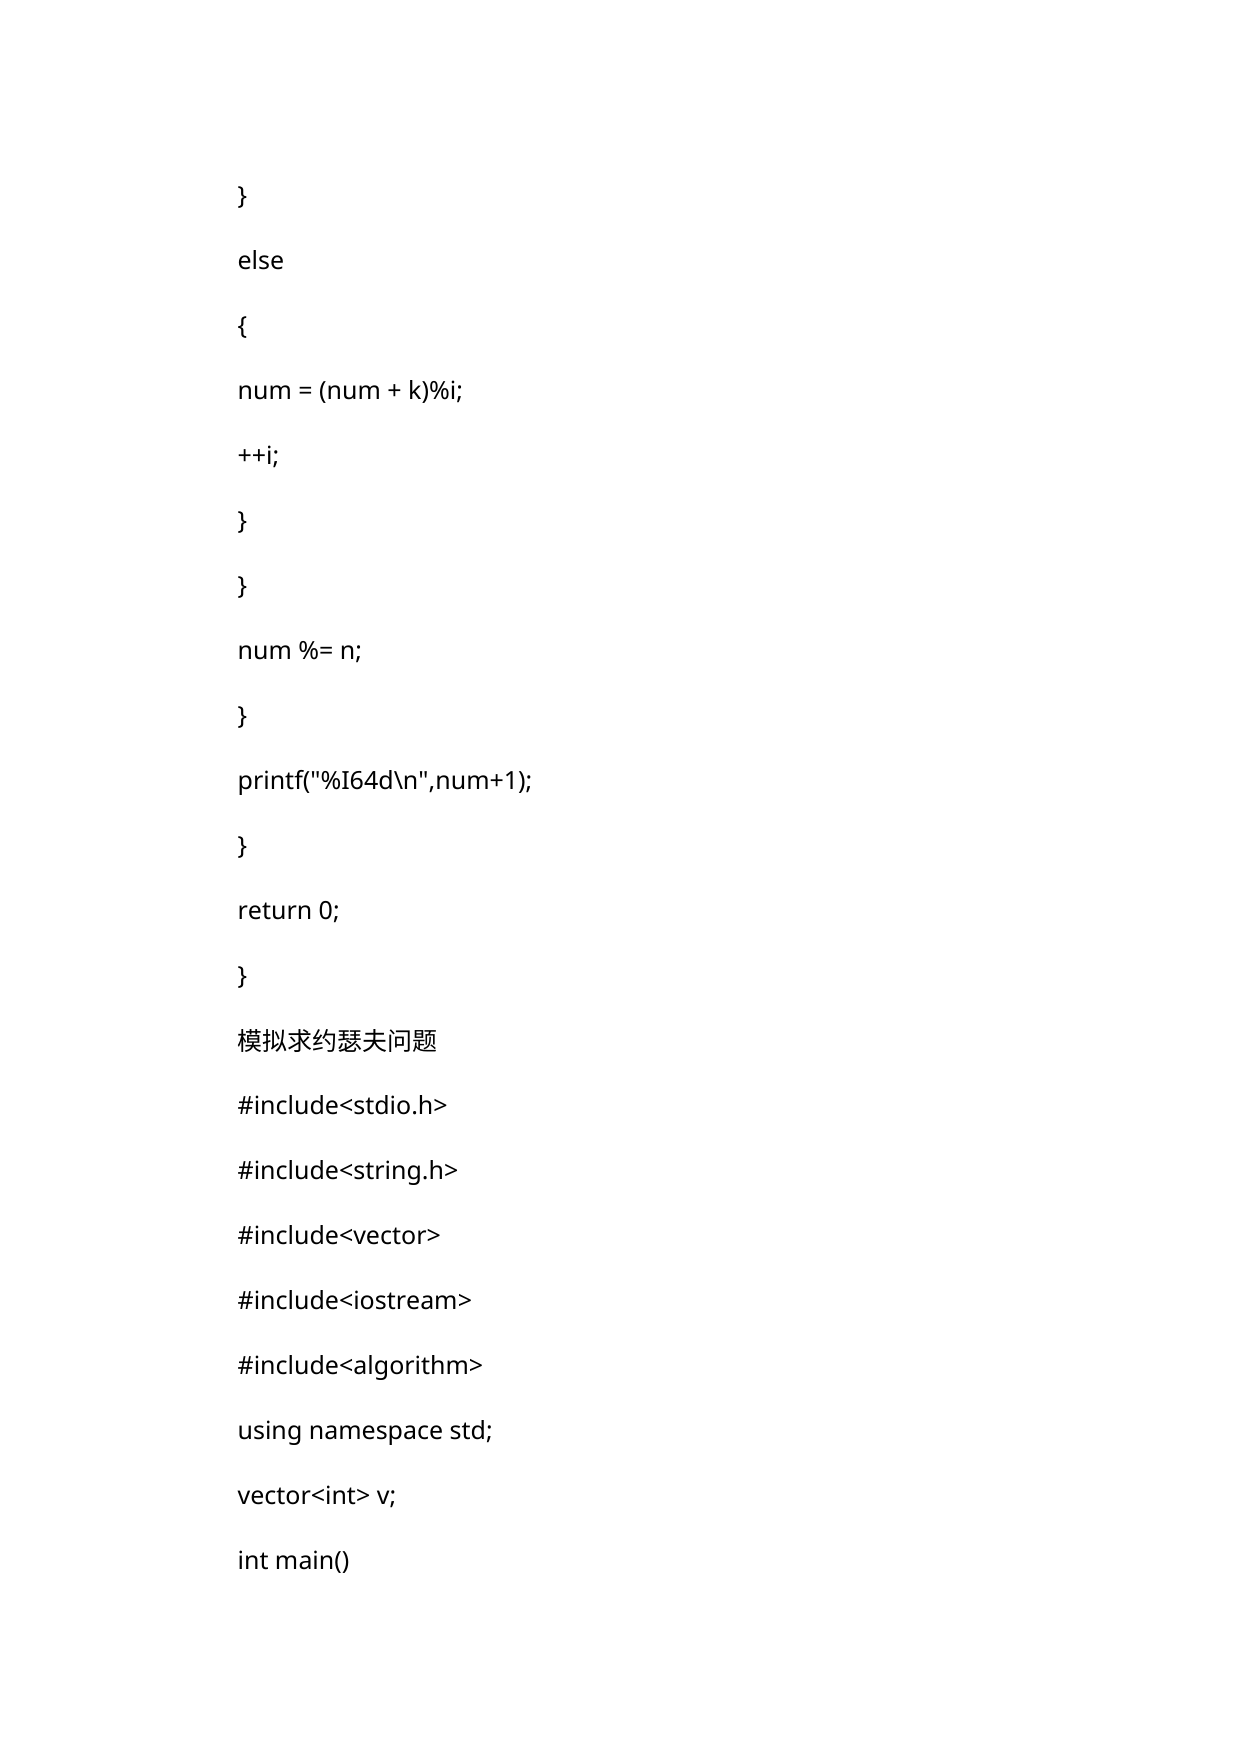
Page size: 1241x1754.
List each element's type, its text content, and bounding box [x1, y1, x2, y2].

text #include<string.h> [187, 1137, 1053, 1202]
text { [187, 292, 1053, 357]
text } [187, 942, 1053, 1007]
text #include<vector> [187, 1202, 1053, 1267]
text num = (num + k)%i; [187, 357, 1053, 422]
text } [187, 552, 1053, 617]
text else [187, 227, 1053, 292]
text } [187, 812, 1053, 877]
text 模拟求约瑟夫问题 [187, 1007, 1053, 1072]
text } [187, 682, 1053, 747]
text #include<stdio.h> [187, 1072, 1053, 1137]
text #include<iostream> [187, 1267, 1053, 1332]
text return 0; [187, 877, 1053, 942]
text #include<algorithm> [187, 1332, 1053, 1397]
text } [187, 487, 1053, 552]
text ++i; [187, 422, 1053, 487]
text } [187, 162, 1053, 227]
text vector<int> v; [187, 1462, 1053, 1527]
text printf("%I64d\n",num+1); [187, 747, 1053, 812]
text int main() [187, 1527, 1053, 1592]
text num %= n; [187, 617, 1053, 682]
text using namespace std; [187, 1397, 1053, 1462]
